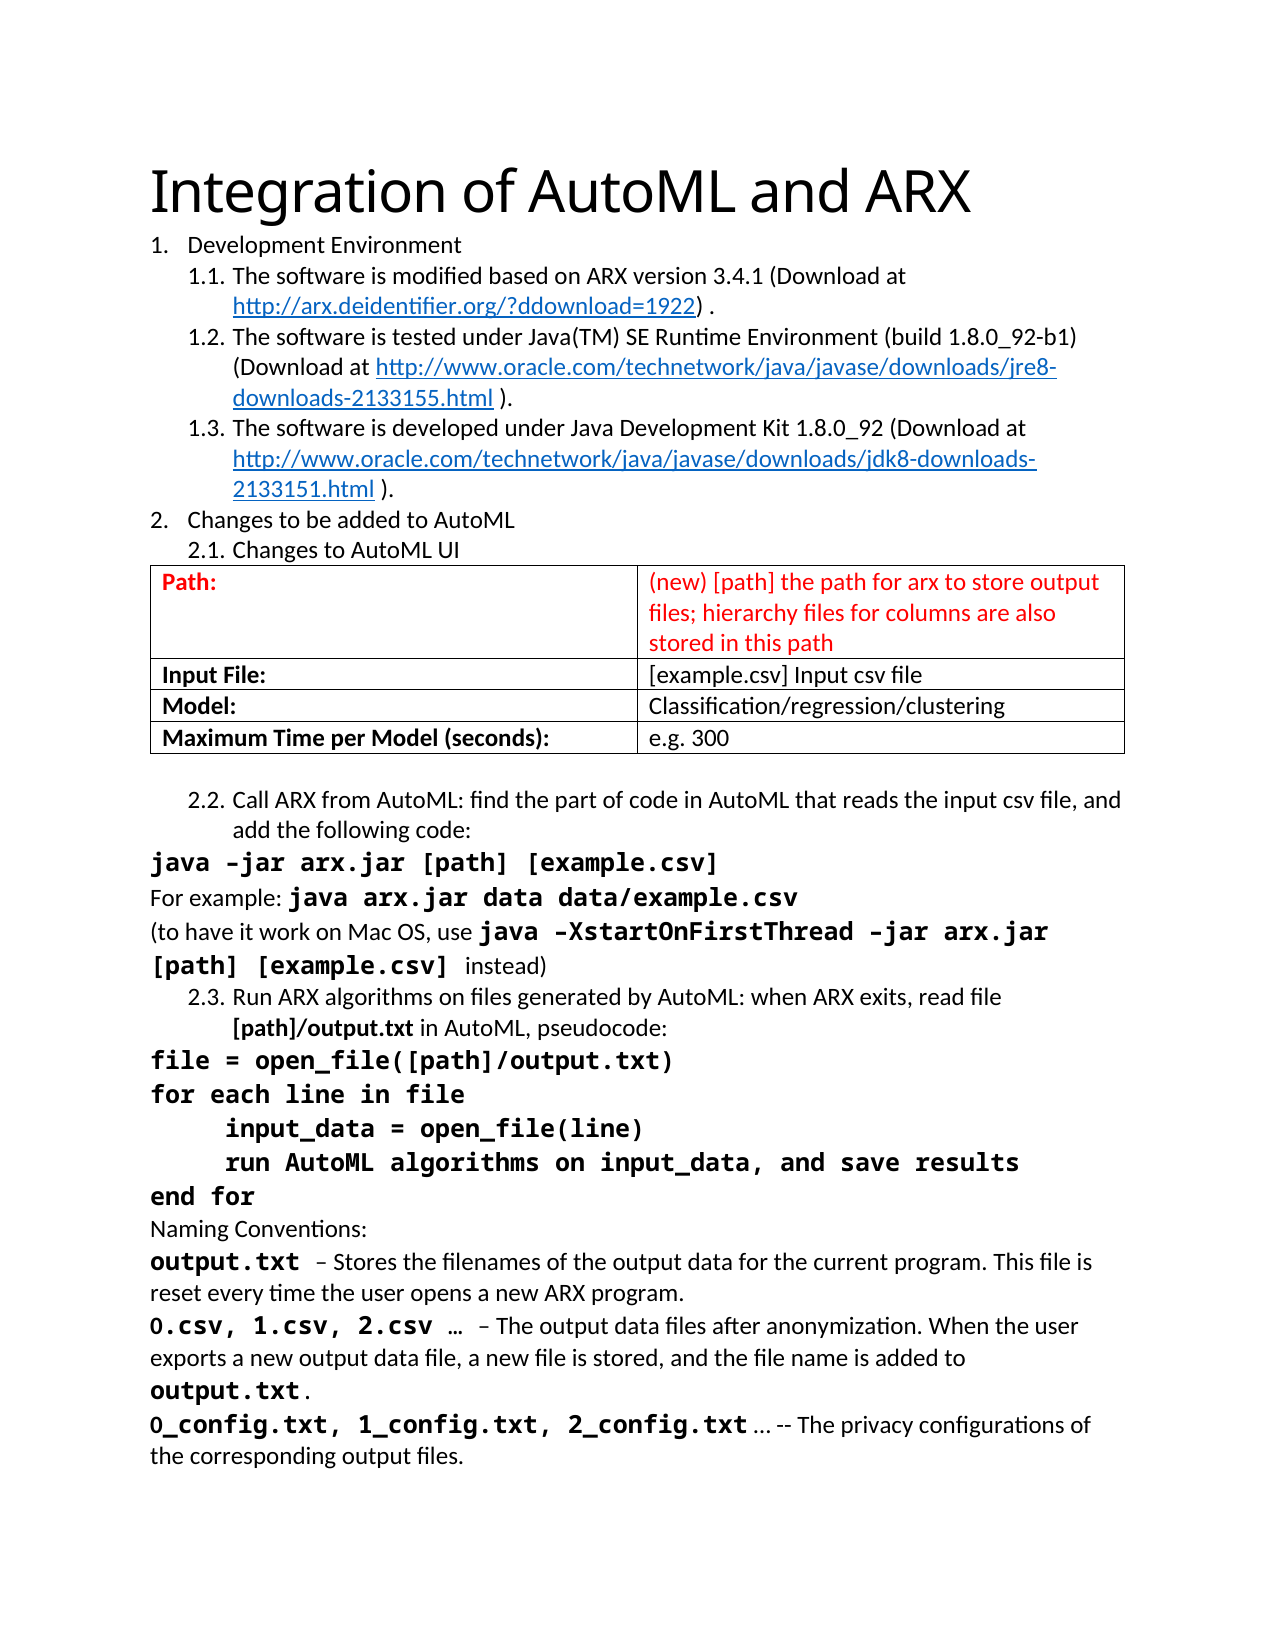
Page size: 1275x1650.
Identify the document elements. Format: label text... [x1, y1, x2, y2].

text 0_config.txt, 1_config.txt, 2_config.txt … -- The privacy configurations of the corresponding output files. [150, 1406, 1125, 1471]
text java –jar arx.jar [path] [example.csv] [150, 845, 1125, 879]
text file = open_file([path]/output.txt) [150, 1042, 1125, 1076]
list Run ARX algorithms on files generated by AutoML: when ARX exits, read file [path]/output.txt in AutoML, pseudocode: [187, 981, 1125, 1042]
list The software is developed under Java Development Kit 1.8.0_92 (Download at http://www.oracle.com/technetwork/java/javase/downloads/jdk8-downloads-2133151.html ). [187, 413, 1125, 504]
text 0.csv, 1.csv, 2.csv … – The output data files after anonymization. When the user exports a new output data file, a new file is stored, and the file name is added to output.txt. [150, 1308, 1125, 1406]
text (to have it work on Mac OS, use java –XstartOnFirstThread –jar arx.jar [path] [example.csv] instead) [150, 913, 1125, 981]
table_cell [example.csv] Input csv file [638, 659, 1124, 689]
list Development Environment [150, 229, 1125, 260]
text Naming Conventions: [150, 1213, 1125, 1243]
text run AutoML algorithms on input_data, and save results [150, 1144, 1125, 1179]
text end for [150, 1179, 1125, 1213]
text input_data = open_file(line) [150, 1111, 1125, 1144]
table_header (new) [path] the path for arx to store output files; hierarchy files for columns are also stored in this path [638, 566, 1124, 658]
table_header Path: [151, 566, 637, 658]
text output.txt – Stores the filenames of the output data for the current program. This file is reset every time the user opens a new ARX program. [150, 1243, 1125, 1308]
text for each line in file [150, 1076, 1125, 1111]
list Changes to be added to AutoML [150, 504, 1125, 535]
list Call ARX from AutoML: find the part of code in AutoML that reads the input csv file, and add the following code: [187, 784, 1125, 845]
table_cell Input File: [151, 659, 637, 689]
list The software is tested under Java(TM) SE Runtime Environment (build 1.8.0_92-b1) (Download at http://www.oracle.com/technetwork/java/javase/downloads/jre8-downloads-2133155.html ). [187, 321, 1125, 413]
list Changes to AutoML UI [187, 535, 1125, 565]
table_cell Classification/regression/clustering [638, 690, 1124, 721]
text For example: java arx.jar data data/example.csv [150, 879, 1125, 913]
table_cell Maximum Time per Model (seconds): [151, 722, 637, 752]
table_cell Model: [151, 690, 637, 721]
table_cell e.g. 300 [638, 722, 1124, 752]
title Integration of AutoML and ARX [150, 150, 1125, 229]
list The software is modified based on ARX version 3.4.1 (Download at http://arx.deidentifier.org/?ddownload=1922) . [187, 260, 1125, 321]
